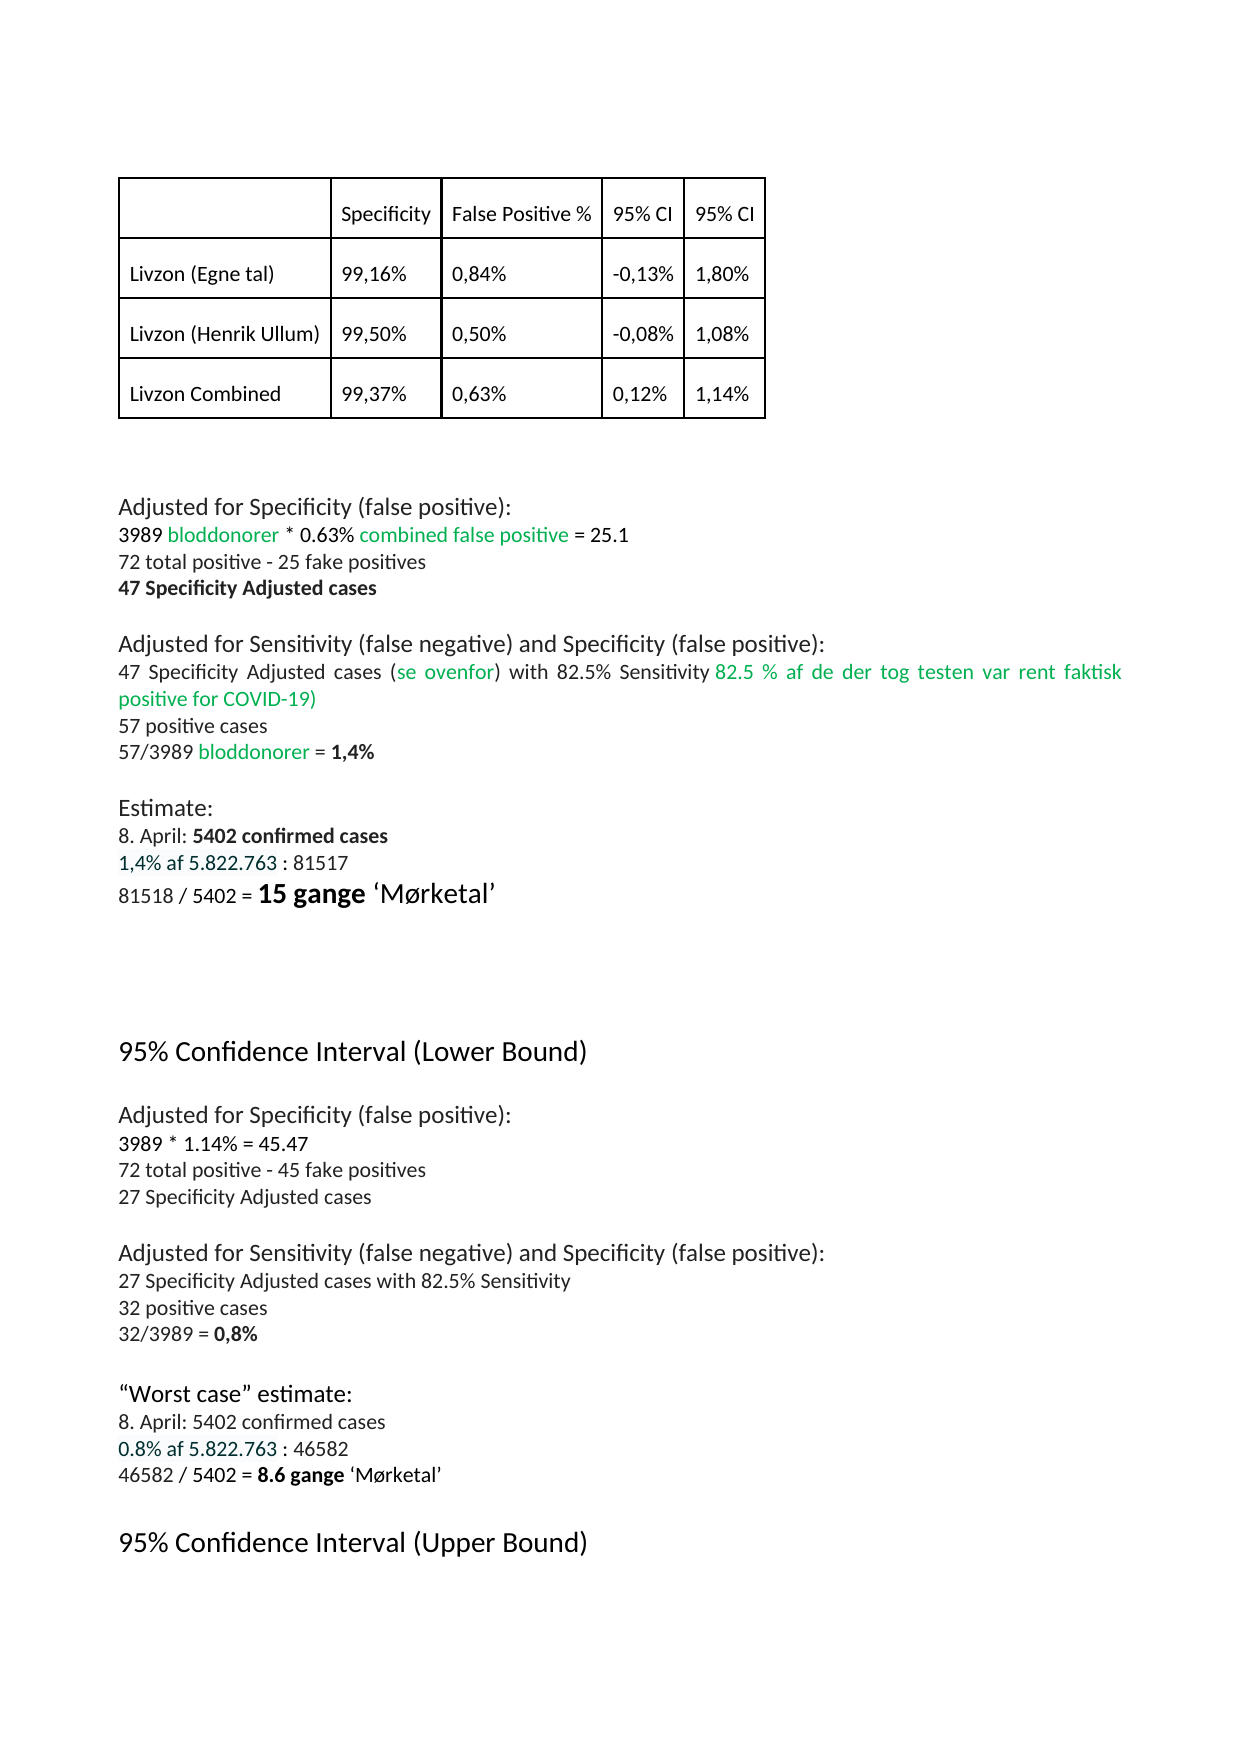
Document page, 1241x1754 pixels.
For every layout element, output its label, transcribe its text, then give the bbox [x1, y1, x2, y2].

text 57 positive cases [118, 712, 1122, 738]
text 27 Specificity Adjusted cases with 82.5% Sensitivity [118, 1267, 1122, 1294]
text 8. April: 5402 confirmed cases [118, 1408, 1122, 1435]
text 1,4% af 5.822.763 : 81517 [277, 849, 1122, 876]
text 47 Specificity Adjusted cases (se ovenfor) with 82.5% Sensitivity 82.5 % af de der tog testen var rent faktisk positive for COVID-19) [118, 658, 1122, 712]
text Adjusted for Sensitivity (false negative) and Specificity (false positive): [118, 1237, 1122, 1267]
table_cell Livzon (Henrik Ullum) [120, 299, 330, 357]
table_cell 1,80% [685, 239, 764, 297]
table_cell 1,08% [685, 299, 764, 357]
table_cell -0,13% [603, 239, 683, 297]
text 0.8% af 5.822.763 : 46582 [277, 1435, 1122, 1462]
table_cell 99,16% [332, 239, 440, 297]
text 47 Specificity Adjusted cases [118, 574, 1122, 601]
table_cell 0,12% [603, 359, 683, 417]
table_header 95% CI [603, 179, 683, 237]
text 27 Specificity Adjusted cases [118, 1183, 1122, 1210]
table_cell Livzon (Egne tal) [120, 239, 330, 297]
text Estimate: [118, 792, 1122, 822]
text Adjusted for Sensitivity (false negative) and Specificity (false positive): [118, 628, 1122, 658]
text “Worst case” estimate: [118, 1378, 1122, 1408]
table_cell -0,08% [603, 299, 683, 357]
text 3989 * 1.14% = 45.47 [118, 1130, 1122, 1157]
table_cell 99,50% [332, 299, 440, 357]
table_cell 0,50% [443, 299, 601, 357]
text Adjusted for Specificity (false positive): [118, 1099, 1122, 1130]
text 46582 / 5402 = 8.6 gange ‘Mørketal’ [118, 1462, 1122, 1488]
table_header False Positive % [443, 179, 601, 237]
text 3989 bloddonorer * 0.63% combined false positive = 25.1 [118, 521, 1122, 548]
table_cell 0,63% [443, 359, 601, 417]
table_header 95% CI [685, 179, 764, 237]
table_header Specificity [332, 179, 440, 237]
table_cell Livzon Combined [120, 359, 330, 417]
table_cell 0,84% [443, 239, 601, 297]
text 72 total positive - 45 fake positives [118, 1157, 1122, 1183]
table_cell 1,14% [685, 359, 764, 417]
table_cell 99,37% [332, 359, 440, 417]
text 72 total positive - 25 fake positives [118, 548, 1122, 574]
text 32/3989 = 0,8% [118, 1321, 1122, 1347]
text 81518 / 5402 = 15 gange ‘Mørketal’ [118, 876, 1122, 911]
text Adjusted for Specificity (false positive): [118, 491, 1122, 521]
text 8. April: 5402 confirmed cases [118, 822, 1122, 849]
table_header [120, 179, 330, 237]
text 32 positive cases [118, 1294, 1122, 1321]
text 95% Confidence Interval (Upper Bound) [118, 1524, 1122, 1559]
text 95% Confidence Interval (Lower Bound) [118, 1033, 1122, 1069]
text 57/3989 bloddonorer = 1,4% [118, 738, 1122, 765]
